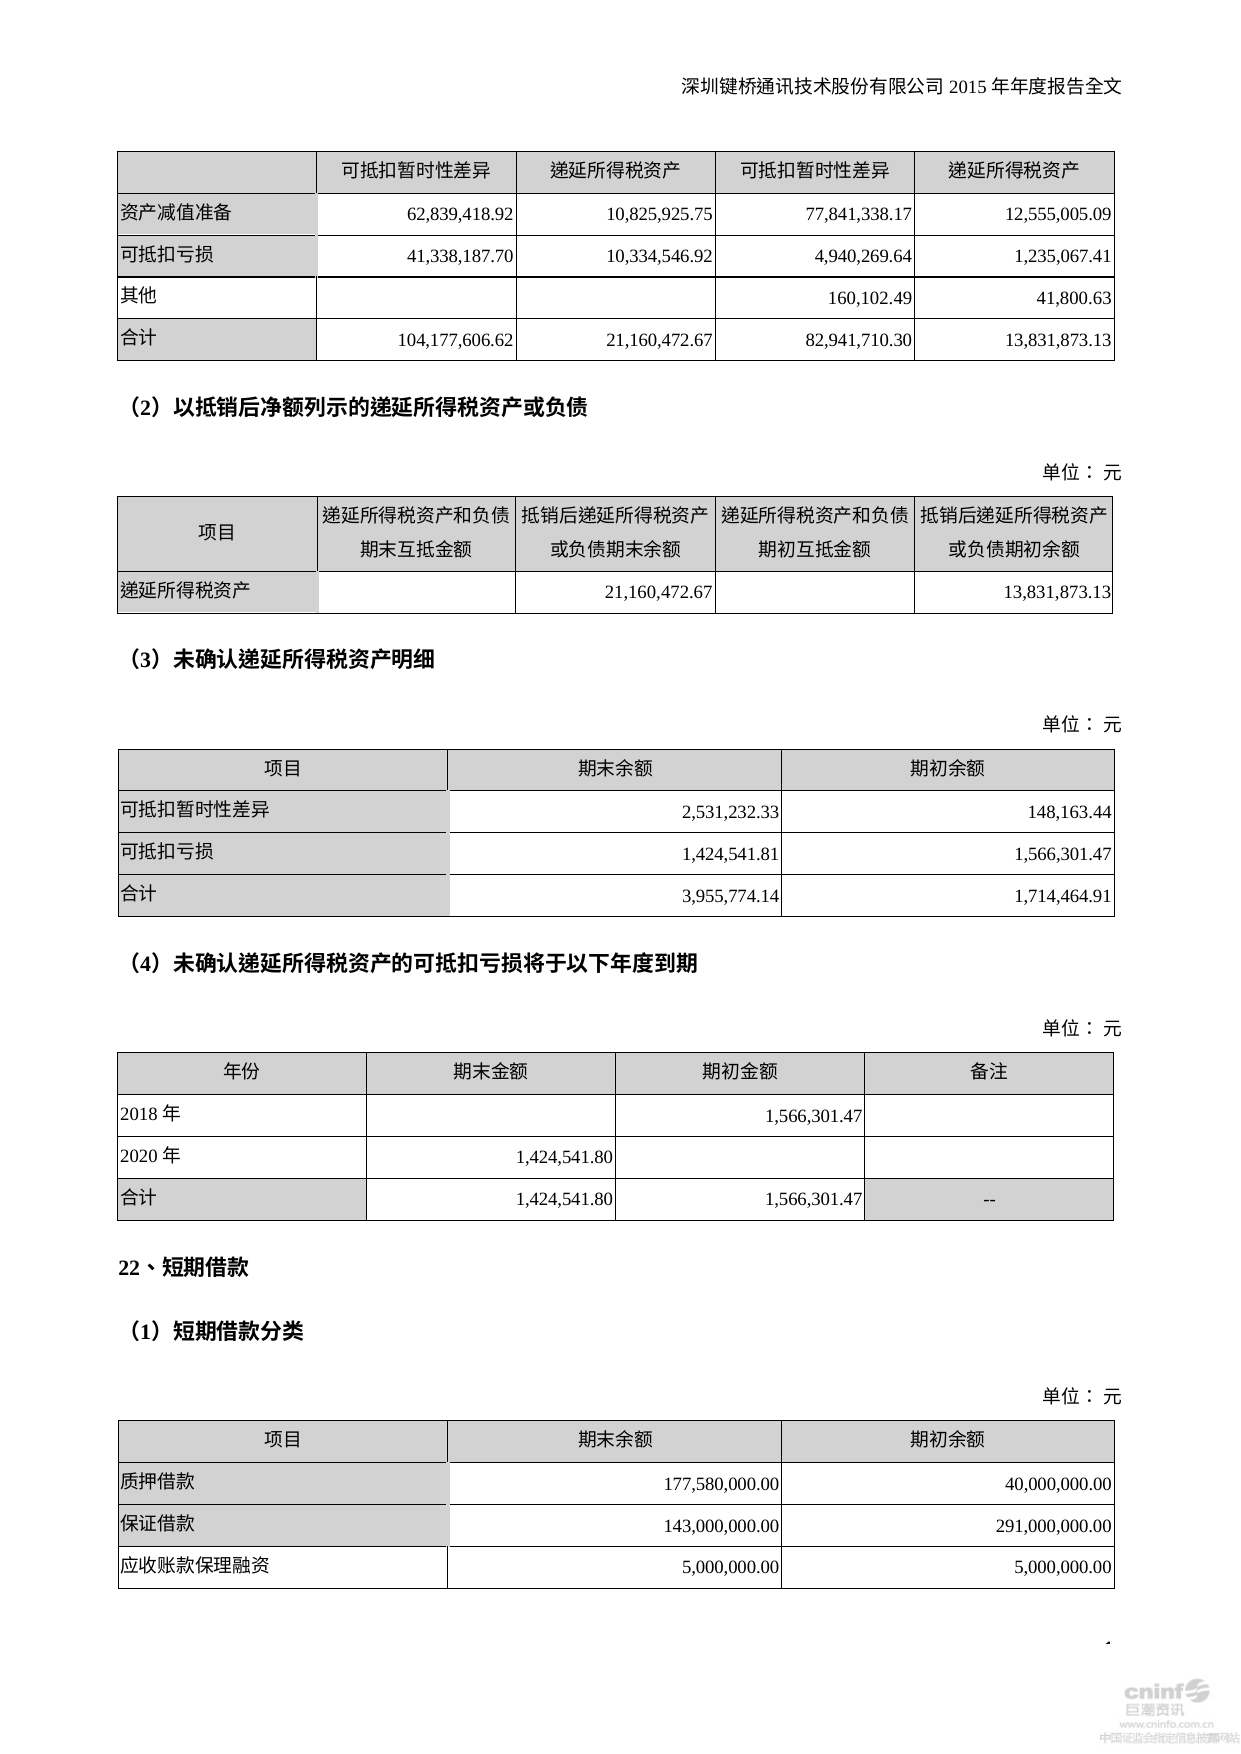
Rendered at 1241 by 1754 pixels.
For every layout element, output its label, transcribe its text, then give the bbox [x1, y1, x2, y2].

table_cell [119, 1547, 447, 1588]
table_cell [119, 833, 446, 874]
subtitle （2）以抵销后净额列示的递延所得税资产或负债 [118, 392, 1124, 422]
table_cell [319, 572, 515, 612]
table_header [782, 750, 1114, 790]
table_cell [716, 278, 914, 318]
text 单位： 元 [102, 1015, 1122, 1041]
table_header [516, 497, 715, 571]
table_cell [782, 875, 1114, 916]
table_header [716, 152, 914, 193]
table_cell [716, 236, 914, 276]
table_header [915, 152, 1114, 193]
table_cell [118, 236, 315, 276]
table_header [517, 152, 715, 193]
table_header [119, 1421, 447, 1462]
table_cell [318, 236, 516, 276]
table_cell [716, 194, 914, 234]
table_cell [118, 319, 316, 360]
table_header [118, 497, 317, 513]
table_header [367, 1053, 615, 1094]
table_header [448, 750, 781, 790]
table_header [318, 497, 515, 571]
text 单位： 元 [102, 1383, 1122, 1409]
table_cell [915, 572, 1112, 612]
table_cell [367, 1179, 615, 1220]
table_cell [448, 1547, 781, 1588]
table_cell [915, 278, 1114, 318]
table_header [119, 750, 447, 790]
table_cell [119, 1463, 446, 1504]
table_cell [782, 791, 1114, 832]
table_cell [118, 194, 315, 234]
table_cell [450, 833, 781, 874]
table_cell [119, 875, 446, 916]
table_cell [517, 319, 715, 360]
text 单位： 元 [102, 712, 1122, 737]
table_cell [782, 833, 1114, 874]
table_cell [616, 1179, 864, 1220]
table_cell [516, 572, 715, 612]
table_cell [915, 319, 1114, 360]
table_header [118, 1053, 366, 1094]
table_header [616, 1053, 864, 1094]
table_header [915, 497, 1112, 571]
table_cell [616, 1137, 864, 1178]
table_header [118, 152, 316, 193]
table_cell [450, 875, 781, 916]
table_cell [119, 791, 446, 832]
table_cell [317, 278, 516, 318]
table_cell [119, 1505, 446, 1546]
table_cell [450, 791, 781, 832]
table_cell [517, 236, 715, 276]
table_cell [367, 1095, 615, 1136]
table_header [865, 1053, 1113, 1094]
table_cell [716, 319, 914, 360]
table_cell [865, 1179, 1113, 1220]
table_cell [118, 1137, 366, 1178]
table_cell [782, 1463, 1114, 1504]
subtitle （3）未确认递延所得税资产明细 [118, 644, 1124, 674]
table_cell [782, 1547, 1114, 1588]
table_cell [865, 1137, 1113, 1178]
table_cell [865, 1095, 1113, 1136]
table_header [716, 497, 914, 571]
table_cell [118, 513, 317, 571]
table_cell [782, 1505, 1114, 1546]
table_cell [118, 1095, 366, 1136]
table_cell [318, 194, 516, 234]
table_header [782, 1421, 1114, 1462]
subtitle （4）未确认递延所得税资产的可抵扣亏损将于以下年度到期 [118, 948, 1124, 978]
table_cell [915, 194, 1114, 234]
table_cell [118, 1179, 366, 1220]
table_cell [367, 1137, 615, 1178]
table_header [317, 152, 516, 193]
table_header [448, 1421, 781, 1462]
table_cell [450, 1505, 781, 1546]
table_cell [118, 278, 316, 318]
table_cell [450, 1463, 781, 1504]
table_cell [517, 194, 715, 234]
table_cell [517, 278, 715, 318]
subtitle （1）短期借款分类 [118, 1316, 1124, 1346]
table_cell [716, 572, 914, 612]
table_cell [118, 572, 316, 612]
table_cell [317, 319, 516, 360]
subtitle 22、短期借款 [118, 1252, 1124, 1281]
text 单位： 元 [102, 459, 1122, 485]
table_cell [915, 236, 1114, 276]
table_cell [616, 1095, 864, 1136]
picture [1099, 1673, 1241, 1754]
